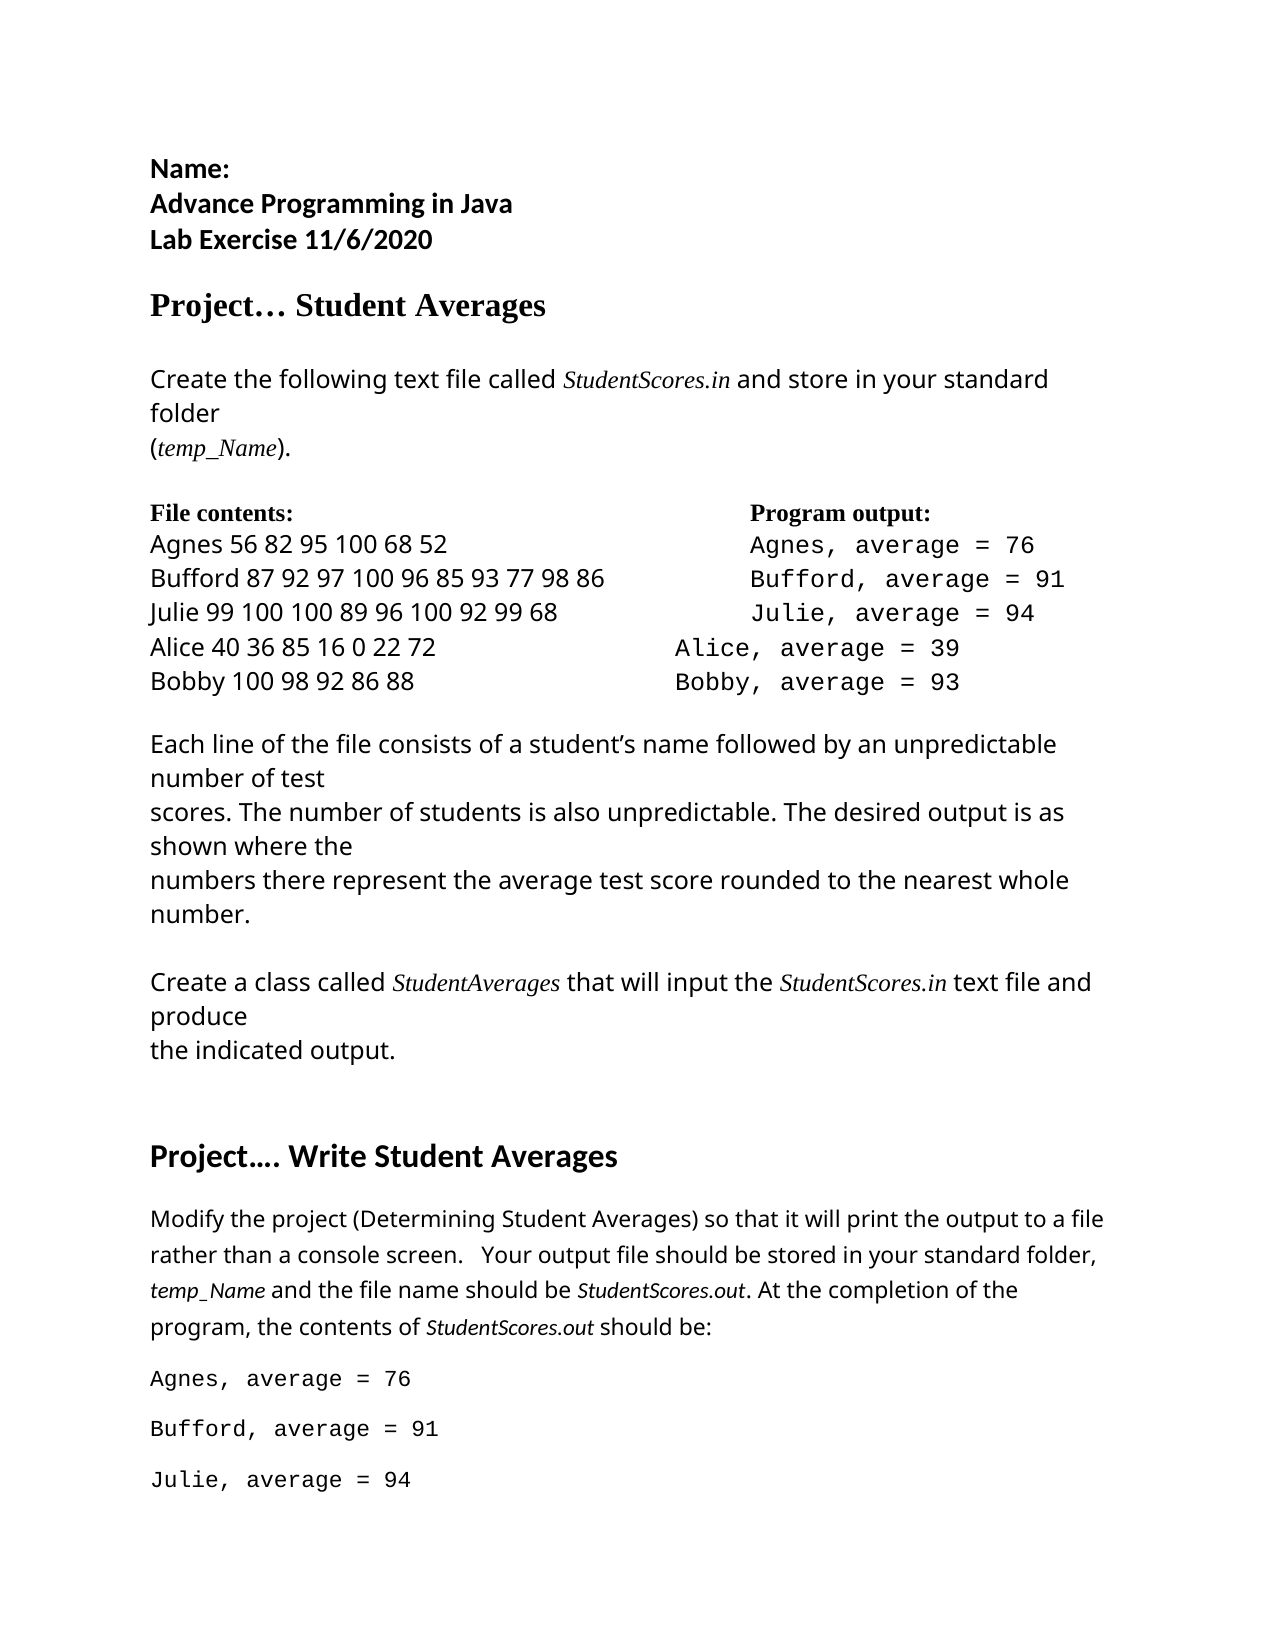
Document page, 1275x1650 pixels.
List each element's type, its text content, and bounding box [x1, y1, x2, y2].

text Create a class called StudentAverages that will input the StudentScores.in text file and produce [150, 965, 1125, 1033]
text File contents: Program output: [150, 498, 1125, 527]
text (temp_Name). [150, 430, 1125, 464]
text scores. The number of students is also unpredictable. The desired output is as shown where the [150, 794, 1125, 862]
text Create the following text file called StudentScores.in and store in your standard folder [150, 362, 1125, 430]
text Bufford 87 92 97 100 96 85 93 77 98 86 Bufford, average = 91 [150, 561, 1125, 595]
text Alice 40 36 85 16 0 22 72 Alice, average = 39 [150, 629, 1125, 664]
text Bufford, average = 91 [150, 1418, 1125, 1444]
text Modify the project (Determining Student Averages) so that it will print the output to a file rather than a console screen. Your output file should be stored in your standard folder, temp_Name and the file name should be StudentScores.out. At the completion of the program, the contents of StudentScores.out should be: [150, 1203, 1125, 1342]
text the indicated output. [150, 1033, 1125, 1067]
text Agnes, average = 76 [150, 1367, 1125, 1393]
text numbers there represent the average test score rounded to the nearest whole number. [150, 862, 1125, 931]
text Name: [150, 150, 1125, 186]
text Project… Student Averages [150, 285, 1125, 323]
text Julie, average = 94 [150, 1468, 1125, 1494]
text Julie 99 100 100 89 96 100 92 99 68 Julie, average = 94 [150, 595, 1125, 629]
text Bobby 100 98 92 86 88 Bobby, average = 93 [150, 664, 1125, 698]
text Each line of the file consists of a student’s name followed by an unpredictable number of test [150, 726, 1125, 794]
text Advance Programming in Java [150, 186, 1125, 221]
text Lab Exercise 11/6/2020 [150, 221, 1125, 257]
text Project…. Write Student Averages [150, 1135, 1125, 1176]
text Agnes 56 82 95 100 68 52 Agnes, average = 76 [150, 527, 1125, 561]
